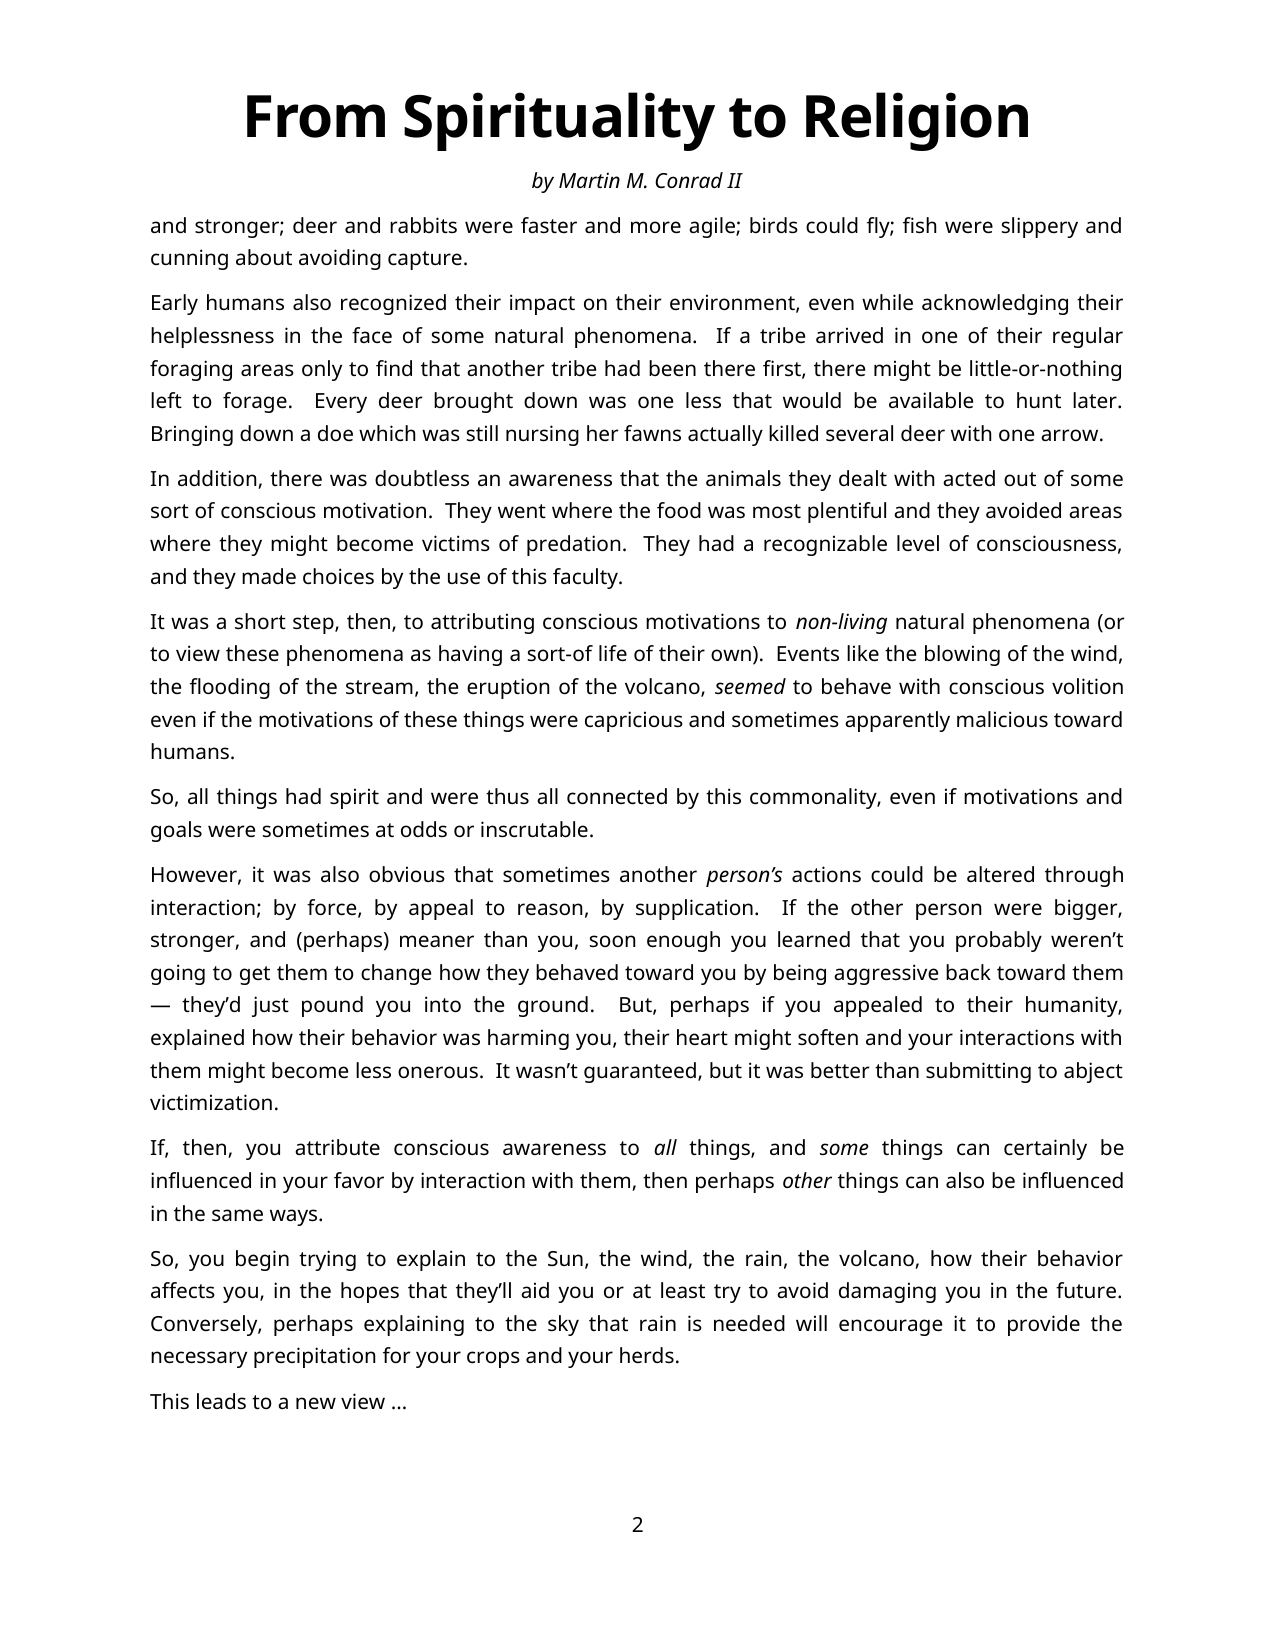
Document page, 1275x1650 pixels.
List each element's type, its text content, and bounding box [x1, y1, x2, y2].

text So, you begin trying to explain to the Sun, the wind, the rain, the volcano, how their behavior affects you, in the hopes that they’ll aid you or at least try to avoid damaging you in the future. Conversely, perhaps explaining to the sky that rain is needed will encourage it to provide the necessary precipitation for your crops and your herds. [150, 1244, 1125, 1370]
text It was a short step, then, to attributing conscious motivations to non-living natural phenomena (or to view these phenomena as having a sort-of life of their own). Events like the blowing of the wind, the flooding of the stream, the eruption of the volcano, seemed to behave with conscious volition even if the motivations of these things were capricious and sometimes apparently malicious toward humans. [150, 607, 1125, 766]
text If, then, you attribute conscious awareness to all things, and some things can certainly be influenced in your favor by interaction with them, then perhaps other things can also be influenced in the same ways. [150, 1133, 1125, 1227]
text Early humans also recognized their impact on their environment, even while acknowledging their helplessness in the face of some natural phenomena. If a tribe arrived in one of their regular foraging areas only to find that another tribe had been there first, there might be little-or-nothing left to forage. Every deer brought down was one less that would be available to hunt later. Bringing down a doe which was still nursing her fawns actually killed several deer with one arrow. [150, 288, 1125, 447]
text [150, 211, 1125, 272]
text In addition, there was doubtless an awareness that the animals they dealt with acted out of some sort of conscious motivation. They went where the food was most plentiful and they avoided areas where they might become victims of predation. They had a recognizable level of consciousness, and they made choices by the use of this faculty. [150, 464, 1125, 590]
text However, it was also obvious that sometimes another person’s actions could be altered through interaction; by force, by appeal to reason, by supplication. If the other person were bigger, stronger, and (perhaps) meaner than you, soon enough you learned that you probably weren’t going to get them to change how they behaved toward you by being aggressive back toward them — they’d just pound you into the ground. But, perhaps if you appealed to their humanity, explained how their behavior was harming you, their heart might soften and your interactions with them might become less onerous. It wasn’t guaranteed, but it was better than submitting to abject victimization. [150, 860, 1125, 1117]
text So, all things had spirit and were thus all connected by this commonality, even if motivations and goals were sometimes at odds or inscrutable. [150, 782, 1125, 843]
text This leads to a new view … [150, 1387, 1125, 1415]
